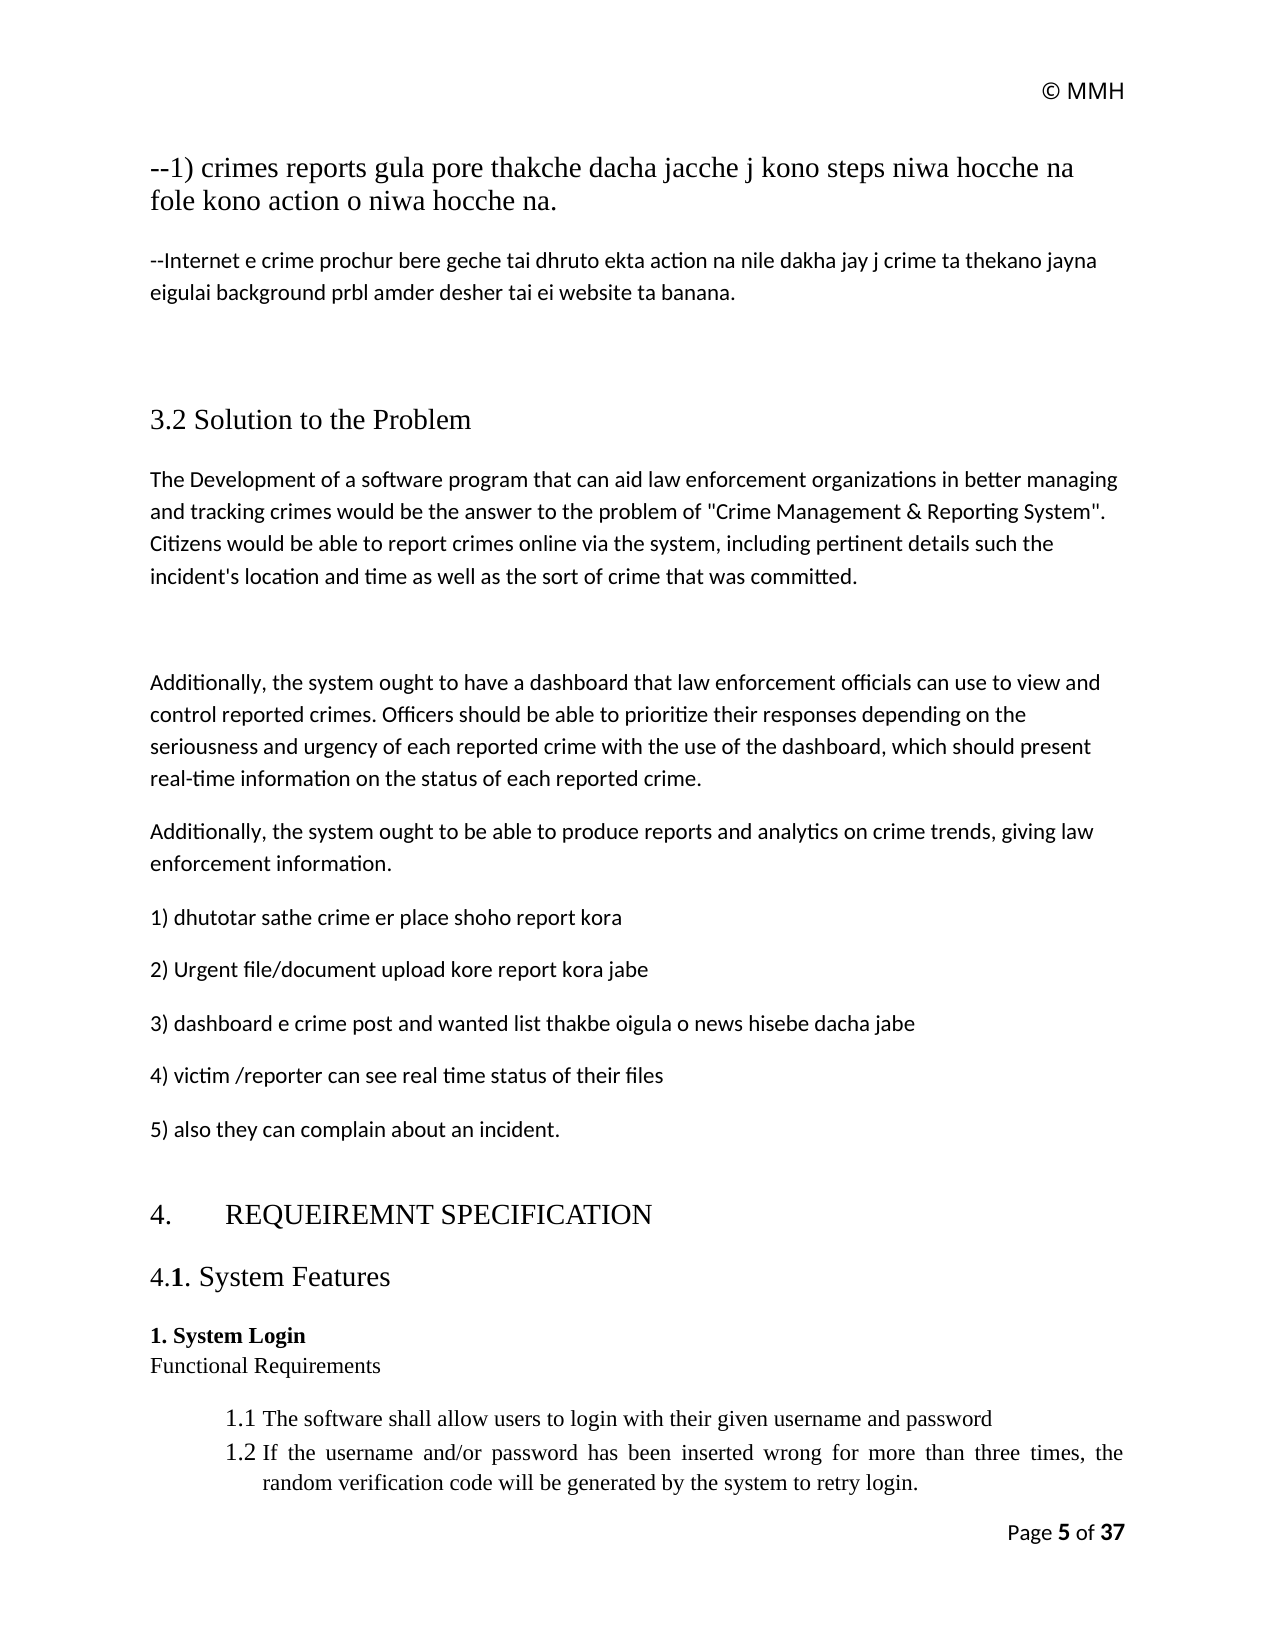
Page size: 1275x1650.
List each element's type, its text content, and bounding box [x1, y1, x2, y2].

subtitle --1) crimes reports gula pore thakche dacha jacche j kono steps niwa hocche na fole kono action o niwa hocche na. [150, 150, 1125, 217]
text 5) also they can complain about an incident. [150, 1115, 1125, 1143]
text --Internet e crime prochur bere geche tai dhruto ekta action na nile dakha jay j crime ta thekano jayna eigulai background prbl amder desher tai ei website ta banana. [150, 246, 1125, 306]
subtitle REQUEIREMNT SPECIFICATION [150, 1197, 1125, 1230]
text The Development of a software program that can aid law enforcement organizations in better managing and tracking crimes would be the answer to the problem of "Crime Management & Reporting System". Citizens would be able to report crimes online via the system, including pertinent details such the incident's location and time as well as the sort of crime that was committed. [150, 465, 1125, 590]
subtitle 4.1. System Features [150, 1259, 1125, 1293]
text 1) dhutotar sathe crime er place shoho report kora [150, 903, 1125, 931]
list If the username and/or password has been inserted wrong for more than three times, the random verification code will be generated by the system to retry login. [225, 1437, 1125, 1496]
text 3) dashboard e crime post and wanted list thakbe oigula o news hisebe dacha jabe [150, 1009, 1125, 1037]
text Additionally, the system ought to have a dashboard that law enforcement officials can use to view and control reported crimes. Officers should be able to prioritize their responses depending on the seriousness and urgency of each reported crime with the use of the dashboard, which should present real-time information on the status of each reported crime. [150, 668, 1125, 792]
text 4) victim /reporter can see real time status of their files [150, 1062, 1125, 1090]
subtitle 3.2 Solution to the Problem [150, 402, 1125, 436]
list The software shall allow users to login with their given username and password [225, 1403, 1125, 1432]
text 2) Urgent file/document upload kore report kora jabe [150, 956, 1125, 984]
text 1. System Login Functional Requirements [150, 1322, 1125, 1379]
text Additionally, the system ought to be able to produce reports and analytics on crime trends, giving law enforcement information. [150, 817, 1125, 878]
